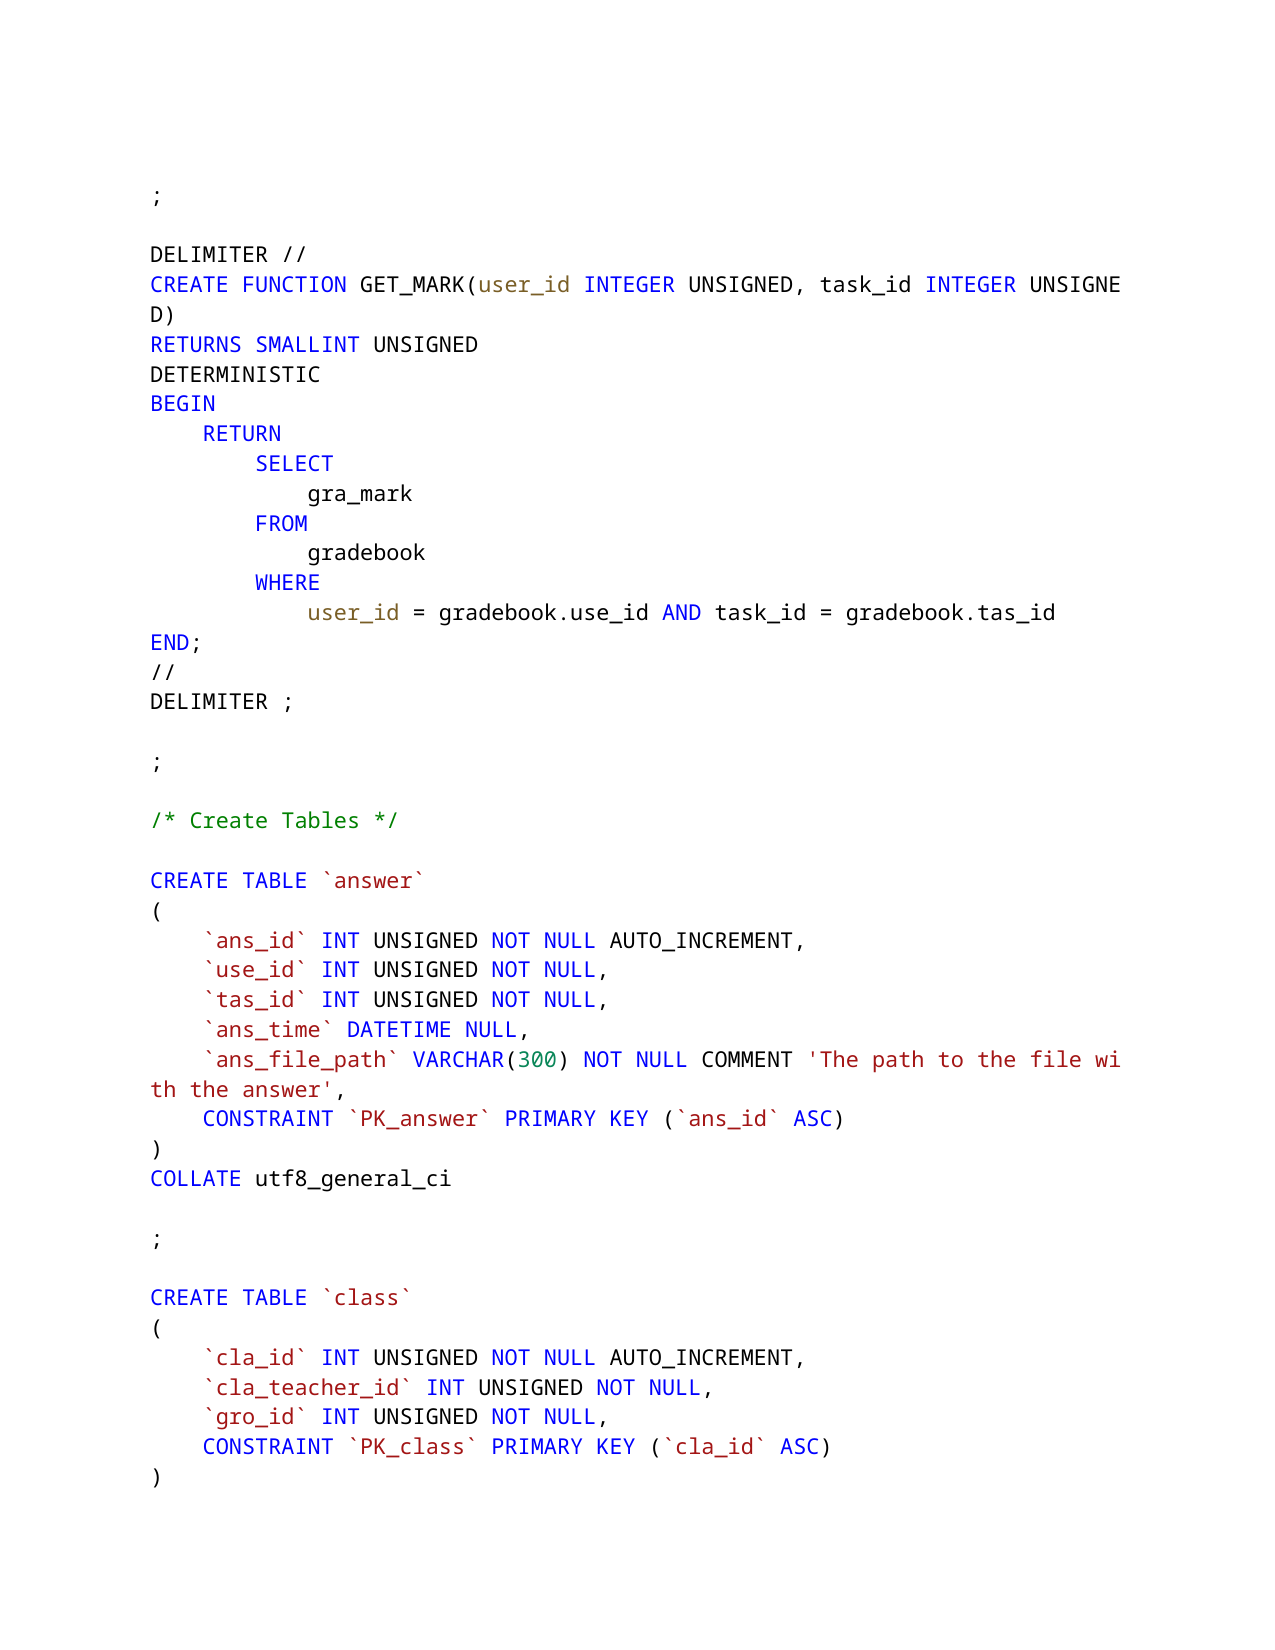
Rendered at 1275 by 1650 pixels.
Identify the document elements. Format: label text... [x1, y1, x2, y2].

text CREATE TABLE `answer` [150, 865, 1125, 895]
text ( [150, 1312, 1125, 1342]
text END; [150, 627, 1125, 656]
text ; [150, 180, 1125, 209]
text BEGIN [150, 388, 1125, 418]
text CONSTRAINT `PK_answer` PRIMARY KEY (`ans_id` ASC) [150, 1103, 1125, 1133]
text ; [150, 1222, 1125, 1252]
text ) [150, 1133, 1125, 1163]
text DETERMINISTIC [150, 358, 1125, 388]
text ; [150, 746, 1125, 776]
text RETURN [150, 418, 1125, 448]
text `ans_file_path` VARCHAR(300) NOT NULL COMMENT 'The path to the file with the answer', [150, 1044, 1125, 1103]
text CREATE FUNCTION GET_MARK(user_id INTEGER UNSIGNED, task_id INTEGER UNSIGNED) [150, 269, 1125, 329]
text RETURNS SMALLINT UNSIGNED [150, 329, 1125, 358]
text COLLATE utf8_general_ci [150, 1163, 1125, 1193]
text `ans_time` DATETIME NULL, [150, 1014, 1125, 1044]
text ( [150, 895, 1125, 924]
text FROM [150, 507, 1125, 537]
text `ans_id` INT UNSIGNED NOT NULL AUTO_INCREMENT, [150, 924, 1125, 954]
text `use_id` INT UNSIGNED NOT NULL, [150, 954, 1125, 984]
text user_id = gradebook.use_id AND task_id = gradebook.tas_id [150, 597, 1125, 627]
text `gro_id` INT UNSIGNED NOT NULL, [150, 1401, 1125, 1431]
text /* Create Tables */ [150, 805, 1125, 835]
text DELIMITER ; [150, 686, 1125, 716]
text // [150, 656, 1125, 686]
text ) [150, 1461, 1125, 1491]
text CONSTRAINT `PK_class` PRIMARY KEY (`cla_id` ASC) [150, 1431, 1125, 1461]
text DELIMITER // [150, 239, 1125, 269]
text SELECT [150, 448, 1125, 478]
text WHERE [150, 567, 1125, 597]
text gradebook [150, 537, 1125, 567]
text CREATE TABLE `class` [150, 1282, 1125, 1312]
text `tas_id` INT UNSIGNED NOT NULL, [150, 984, 1125, 1014]
text `cla_id` INT UNSIGNED NOT NULL AUTO_INCREMENT, [150, 1342, 1125, 1371]
text `cla_teacher_id` INT UNSIGNED NOT NULL, [150, 1371, 1125, 1401]
text gra_mark [150, 478, 1125, 507]
